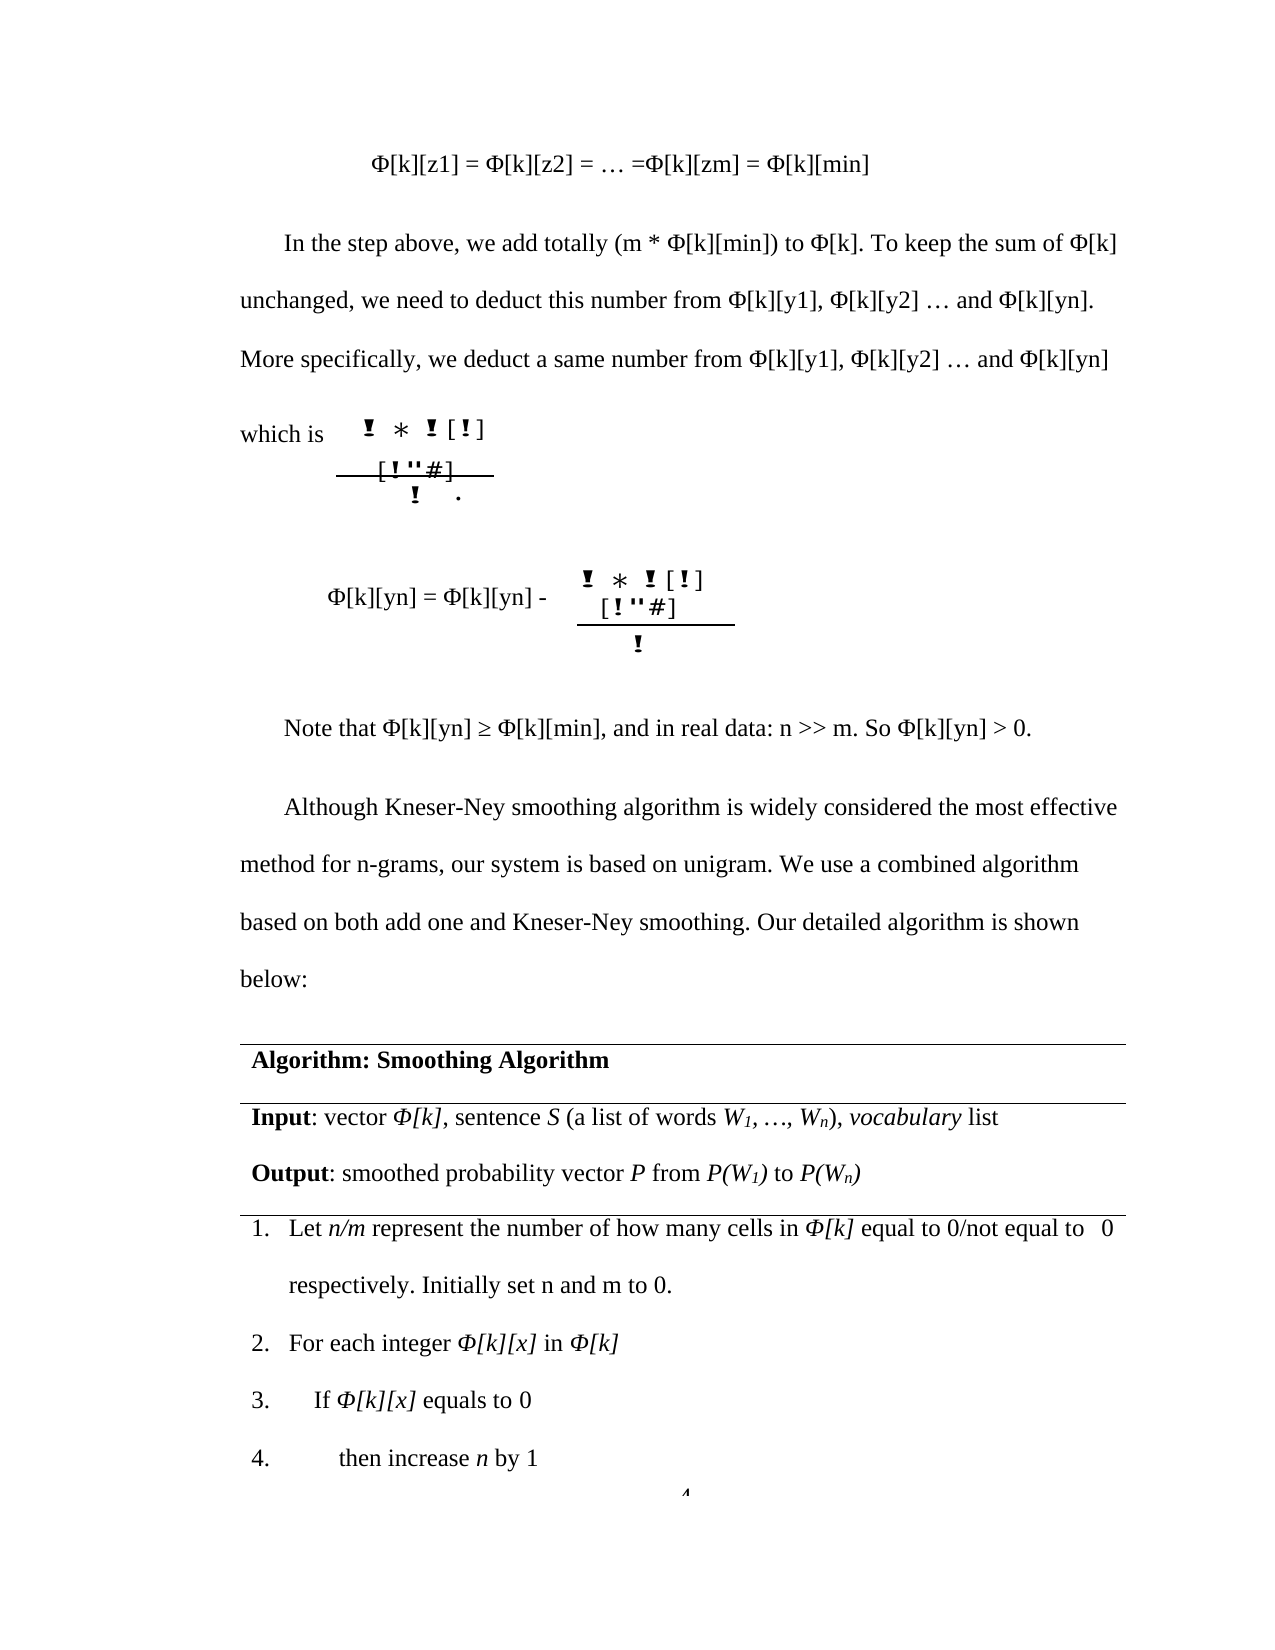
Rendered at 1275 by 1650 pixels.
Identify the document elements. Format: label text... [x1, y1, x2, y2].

text In the step above, we add totally (m * Φ[k][min]) to Φ[k]. To keep the sum of Φ[k] unchanged, we need to deduct this number from Φ[k][y1], Φ[k][y2] … and Φ[k][yn]. [240, 228, 1119, 314]
text ! ∗ ![!][!"#]. [335, 402, 504, 487]
text ! [551, 629, 725, 657]
text Although Kneser-Ney smoothing algorithm is widely considered the most effective method for n-grams, our system is based on unigram. We use a combined algorithm based on both add one and Kneser-Ney smoothing. Our detailed algorithm is shown below: [240, 792, 1120, 993]
text Note that Φ[k][yn] ≥ Φ[k][min], and in real data: n >> m. So Φ[k][yn] > 0. [284, 713, 1136, 742]
text Φ[k][yn] = Φ[k][yn] - [327, 582, 549, 611]
list then increase n by 1 [251, 1443, 1137, 1471]
list Let n/m represent the number of how many cells in Φ[k] equal to 0/not equal to 0 [251, 1213, 1137, 1241]
list If Φ[k][x] equals to 0 [251, 1385, 1137, 1414]
text Output: smoothed probability vector P from P(W1) to P(Wn) [251, 1158, 959, 1187]
text ! ∗ ![!][!"#] [557, 565, 719, 620]
text respectively. Initially set n and m to 0. [288, 1270, 959, 1299]
text Φ[k][z1] = Φ[k][z2] = … =Φ[k][zm] = Φ[k][min] [371, 149, 959, 178]
subtitle Algorithm: Smoothing Algorithm [251, 1042, 959, 1073]
text More specifically, we deduct a same number from Φ[k][y1], Φ[k][y2] … and Φ[k][yn] [240, 344, 1136, 373]
text which is [240, 419, 326, 448]
text Input: vector Φ[k], sentence S (a list of words W1, …, Wn), vocabulary list [251, 1101, 1136, 1130]
text ! [328, 487, 502, 508]
list For each integer Φ[k][x] in Φ[k] [251, 1328, 1137, 1356]
